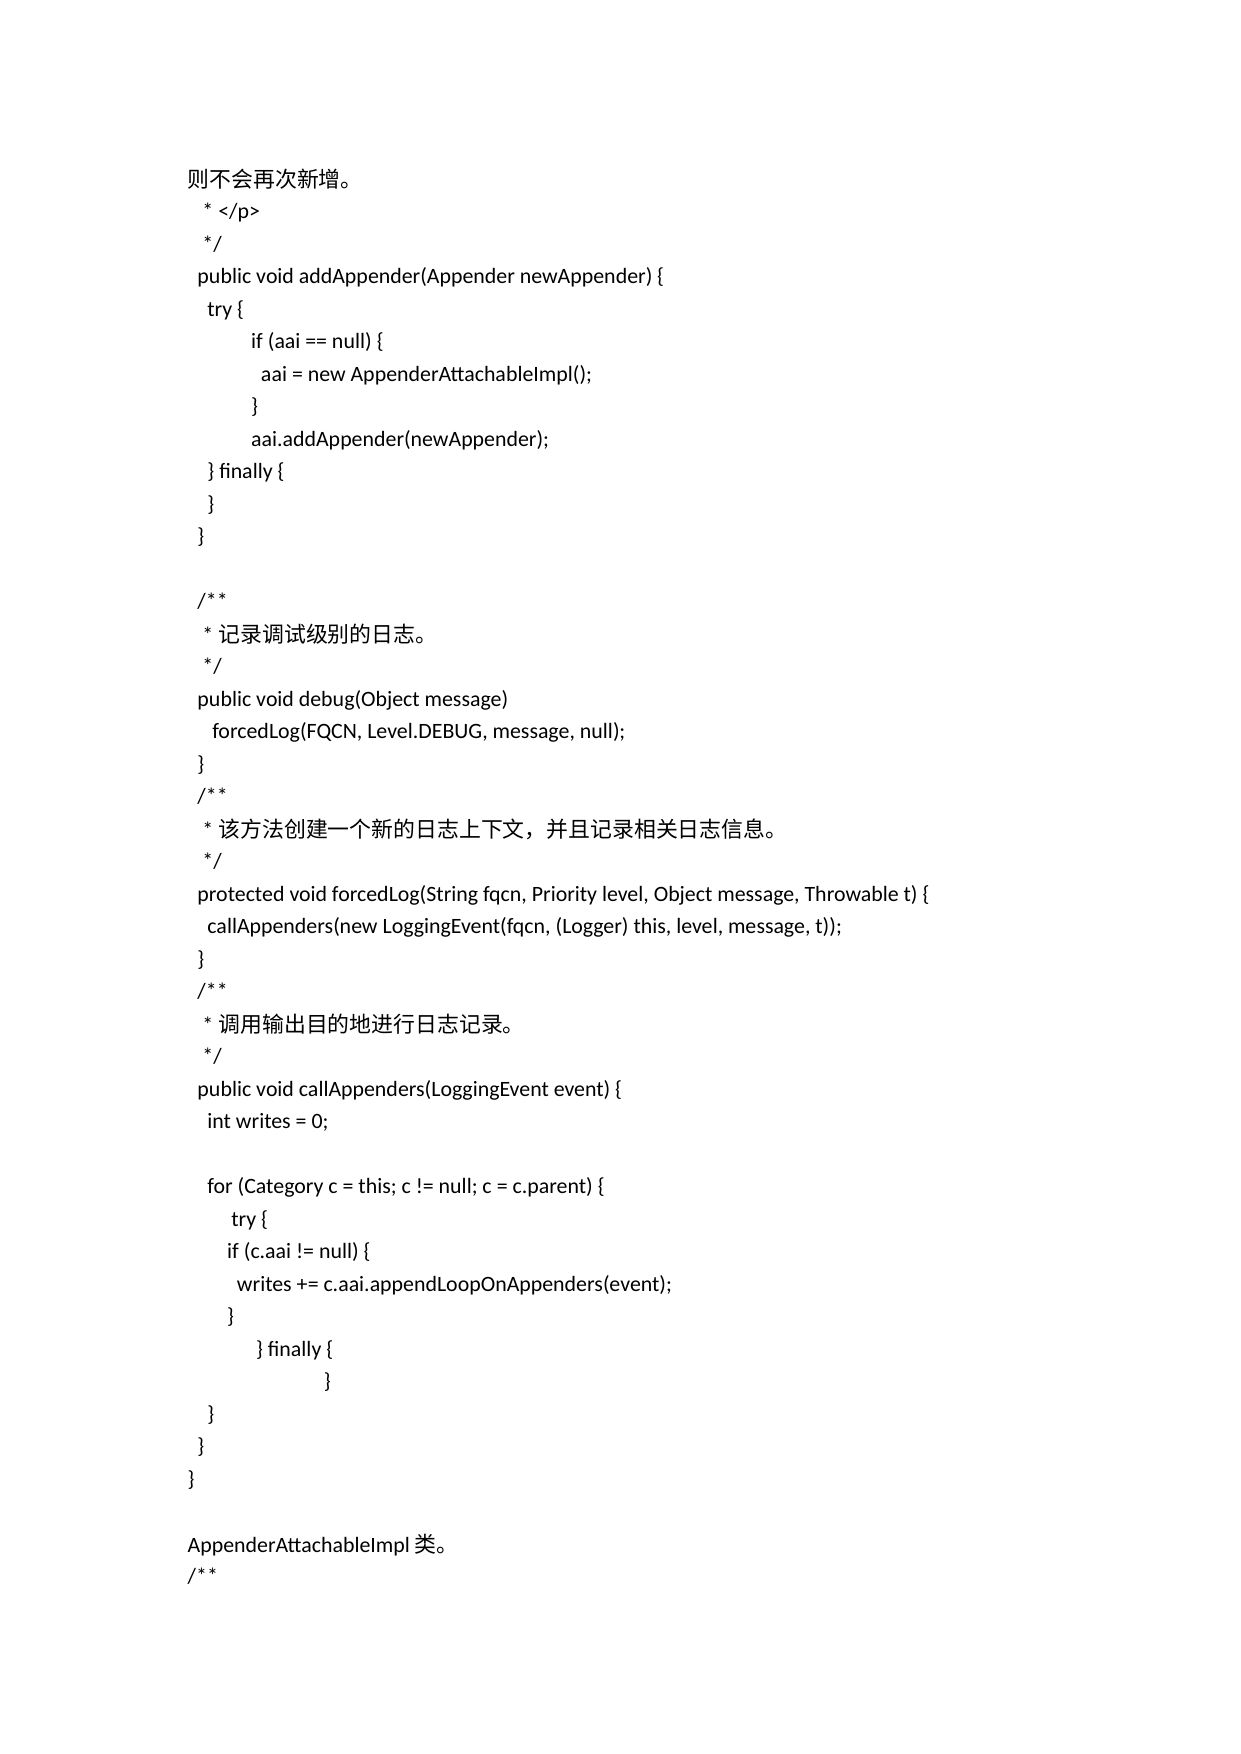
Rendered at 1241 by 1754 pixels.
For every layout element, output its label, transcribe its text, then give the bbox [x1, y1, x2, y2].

text } [187, 487, 1053, 519]
text } finally { [187, 1332, 1053, 1364]
text * </p> [187, 194, 1053, 227]
text */ [187, 844, 1053, 877]
text protected void forcedLog(String fqcn, Priority level, Object message, Throwable t) { [187, 877, 1053, 909]
text } [187, 1429, 1053, 1462]
text aai.addAppender(newAppender); [187, 422, 1053, 454]
text } finally { [187, 454, 1053, 487]
text if (aai == null) { [187, 324, 1053, 357]
text /** [187, 974, 1053, 1007]
text } [187, 942, 1053, 974]
text try { [187, 292, 1053, 324]
text try { [187, 1202, 1053, 1234]
text aai = new AppenderAttachableImpl(); [187, 357, 1053, 389]
text public void callAppenders(LoggingEvent event) { [187, 1072, 1053, 1104]
text * 该方法创建一个新的日志上下文，并且记录相关日志信息。 [187, 812, 1053, 844]
text */ [187, 649, 1053, 682]
text public void addAppender(Appender newAppender) { [187, 259, 1053, 292]
text public void debug(Object message) [187, 682, 1053, 714]
text * 调用输出目的地进行日志记录。 [187, 1007, 1053, 1039]
text forcedLog(FQCN, Level.DEBUG, message, null); [187, 714, 1053, 747]
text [187, 162, 1053, 194]
text AppenderAttachableImpl类。 [187, 1527, 1053, 1559]
text /** [187, 779, 1053, 812]
text */ [187, 227, 1053, 259]
text } [187, 389, 1053, 422]
text } [187, 747, 1053, 779]
text /** [187, 1559, 1053, 1592]
text } [187, 1299, 1053, 1332]
text /** [187, 584, 1053, 617]
text } [187, 1462, 1053, 1494]
text } [187, 519, 1053, 552]
text int writes = 0; [187, 1104, 1053, 1137]
text callAppenders(new LoggingEvent(fqcn, (Logger) this, level, message, t)); [187, 909, 1053, 942]
text for (Category c = this; c != null; c = c.parent) { [187, 1169, 1053, 1202]
text } [187, 1397, 1053, 1429]
text writes += c.aai.appendLoopOnAppenders(event); [187, 1267, 1053, 1299]
text * 记录调试级别的日志。 [187, 617, 1053, 649]
text } [187, 1364, 1053, 1397]
text */ [187, 1039, 1053, 1072]
text if (c.aai != null) { [187, 1234, 1053, 1267]
